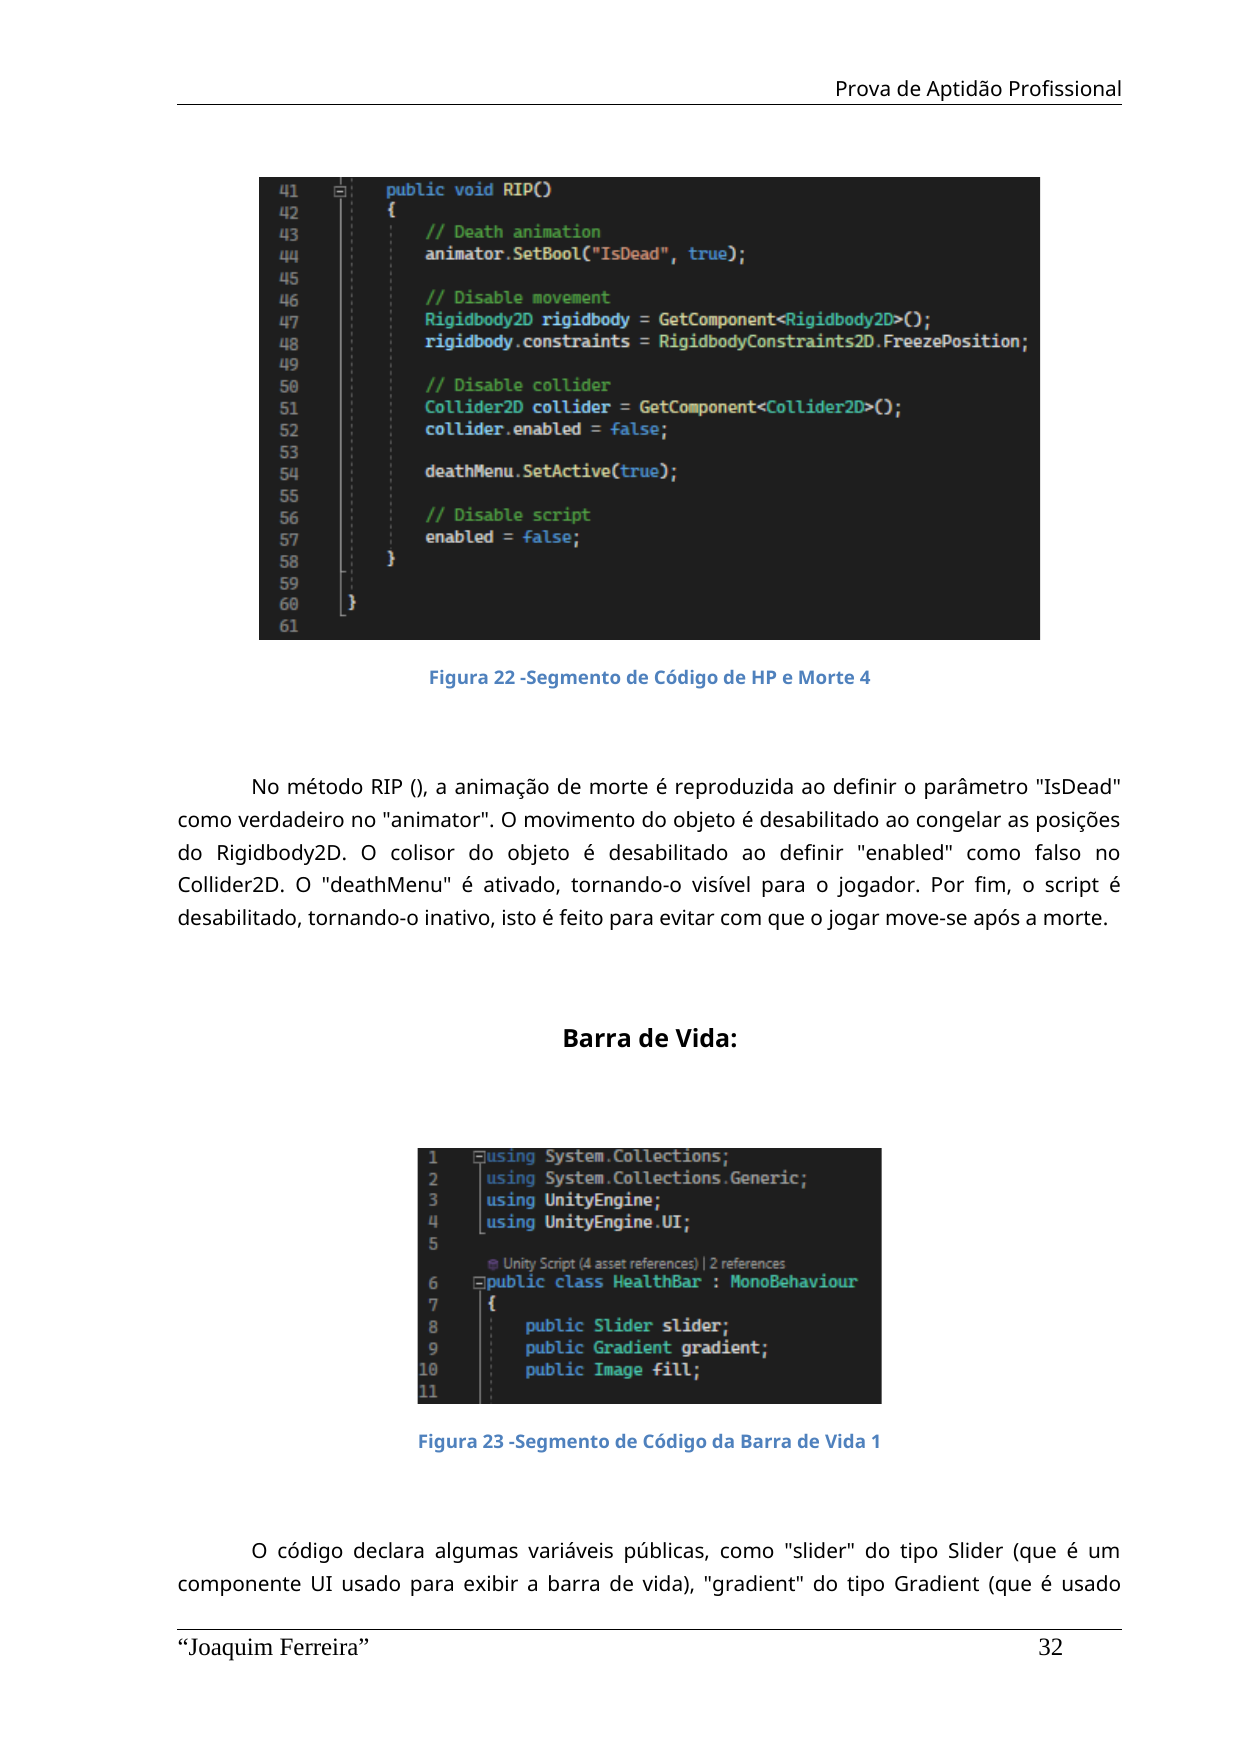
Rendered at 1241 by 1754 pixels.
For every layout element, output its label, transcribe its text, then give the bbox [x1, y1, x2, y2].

picture [417, 1148, 882, 1404]
text Barra de Vida: [177, 1020, 1122, 1054]
text No método RIP (), a animação de morte é reproduzida ao definir o parâmetro "IsDead" como verdadeiro no "animator". O movimento do objeto é desabilitado ao congelar as posições do Rigidbody2D. O colisor do objeto é desabilitado ao definir "enabled" como falso no Collider2D. O "deathMenu" é ativado, tornando-o visível para o jogador. Por fim, o script é desabilitado, tornando-o inativo, isto é feito para evitar com que o jogar move-se após a morte. [177, 772, 1122, 931]
picture [259, 177, 1041, 640]
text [177, 1536, 1122, 1597]
